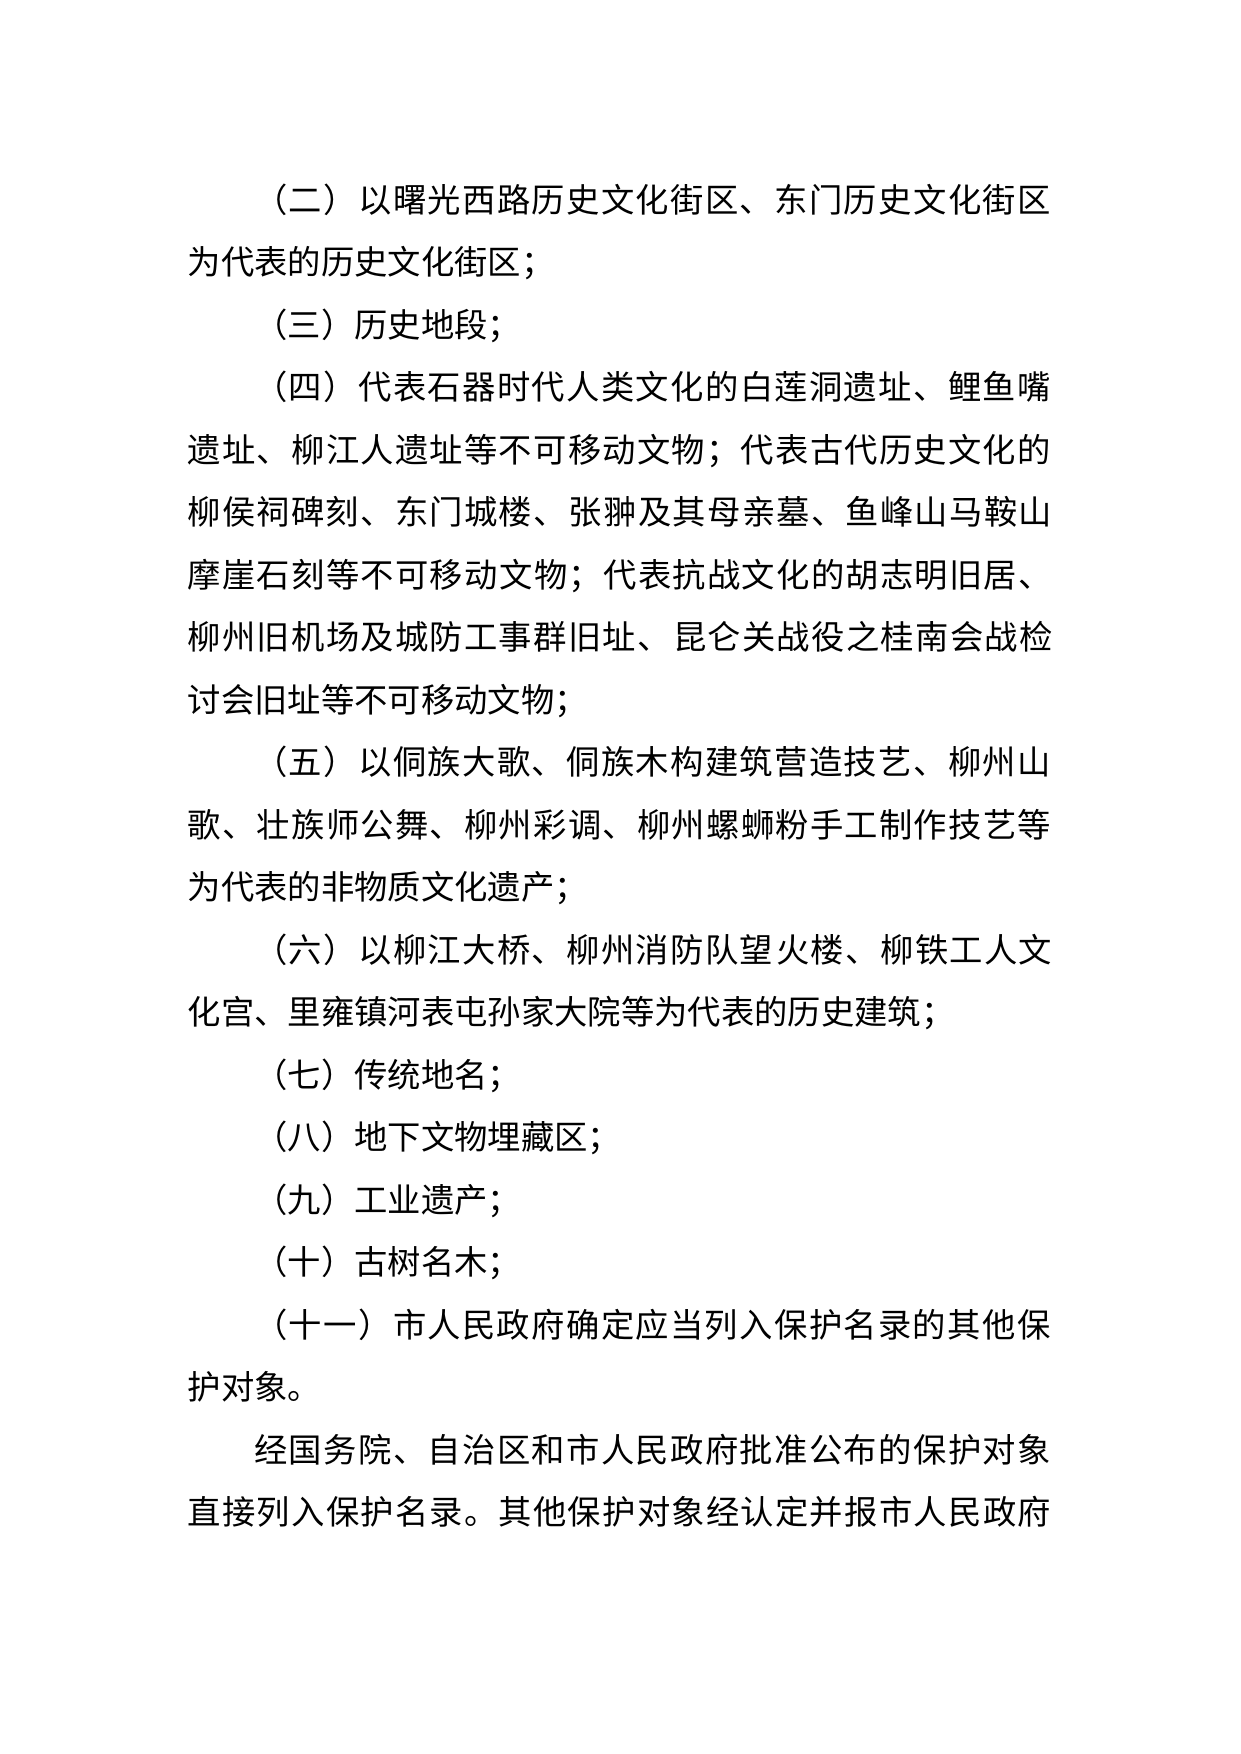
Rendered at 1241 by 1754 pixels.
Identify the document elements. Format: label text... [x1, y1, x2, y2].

text （十一）市人民政府确定应当列入保护名录的其他保护对象。 [187, 1287, 1053, 1412]
text （六）以柳江大桥、柳州消防队望火楼、柳铁工人文化宫、里雍镇河表屯孙家大院等为代表的历史建筑； [187, 912, 1053, 1037]
text （二）以曙光西路历史文化街区、东门历史文化街区为代表的历史文化街区； [187, 162, 1053, 287]
text （四）代表石器时代人类文化的白莲洞遗址、鲤鱼嘴遗址、柳江人遗址等不可移动文物；代表古代历史文化的柳侯祠碑刻、东门城楼、张翀及其母亲墓、鱼峰山马鞍山摩崖石刻等不可移动文物；代表抗战文化的胡志明旧居、柳州旧机场及城防工事群旧址、昆仑关战役之桂南会战检讨会旧址等不可移动文物； [187, 349, 1053, 724]
text （七）传统地名； [187, 1037, 1053, 1099]
text （八）地下文物埋藏区； [187, 1099, 1053, 1162]
text （九）工业遗产； [187, 1162, 1053, 1224]
text （三）历史地段； [187, 287, 1053, 349]
text （五）以侗族大歌、侗族木构建筑营造技艺、柳州山歌、壮族师公舞、柳州彩调、柳州螺蛳粉手工制作技艺等为代表的非物质文化遗产； [187, 724, 1053, 912]
text （十）古树名木； [187, 1224, 1053, 1287]
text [187, 1412, 1053, 1537]
